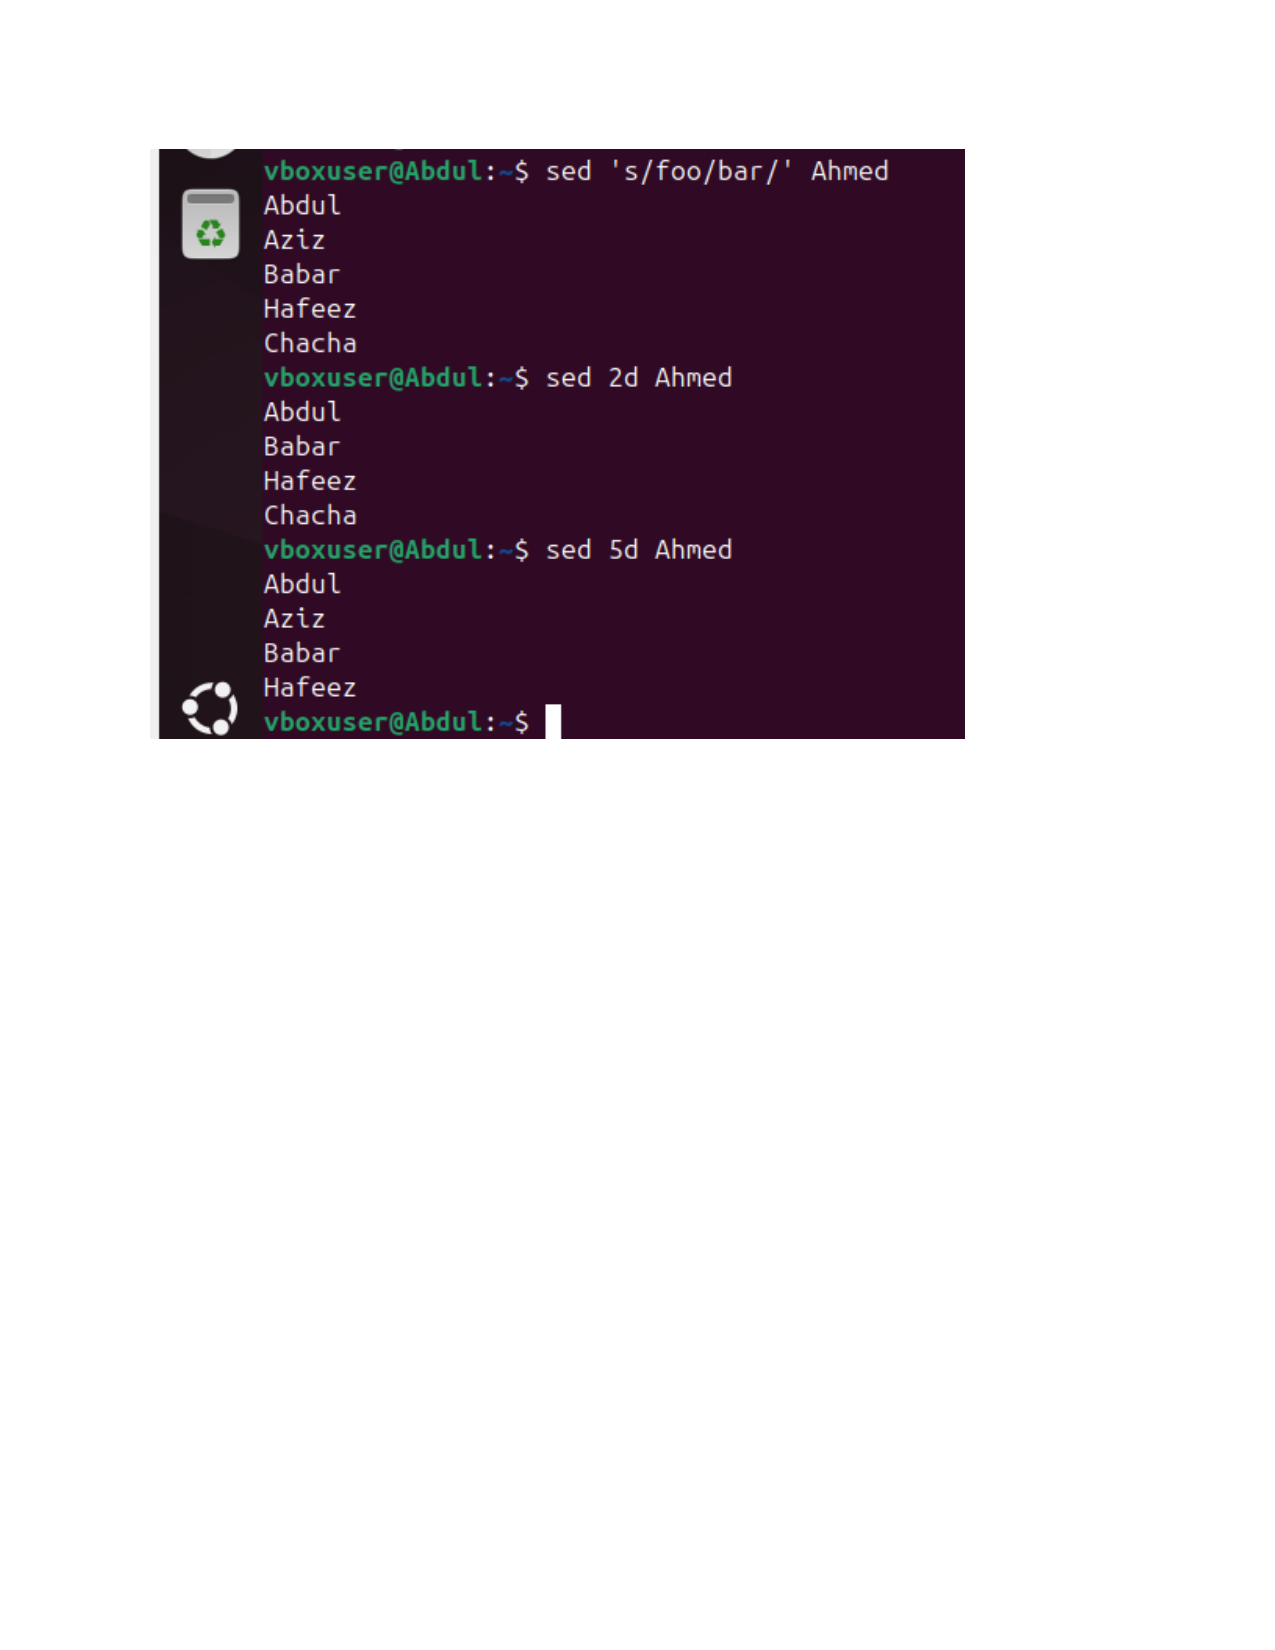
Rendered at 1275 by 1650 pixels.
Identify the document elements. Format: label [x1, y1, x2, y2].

picture [150, 149, 965, 739]
